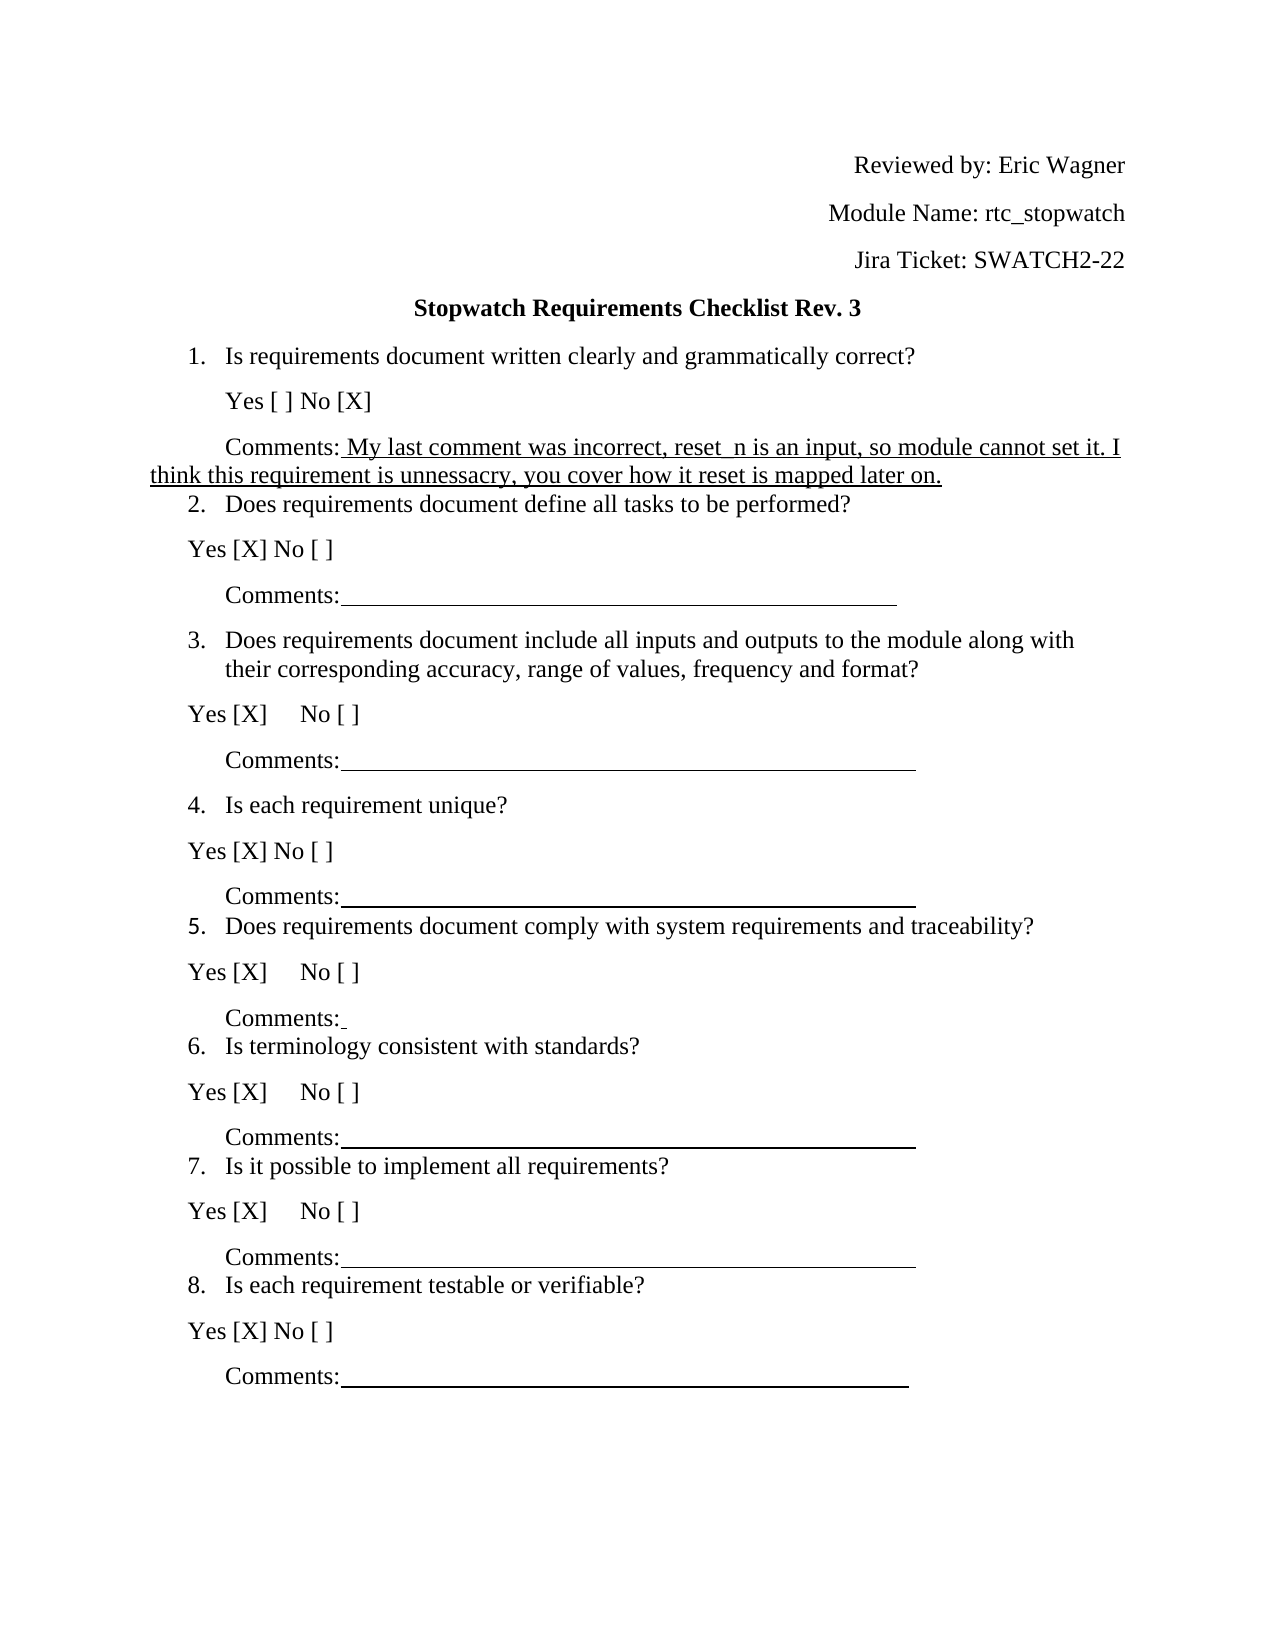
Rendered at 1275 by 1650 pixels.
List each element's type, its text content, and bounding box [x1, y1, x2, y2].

text Reviewed by: Eric Wagner [150, 150, 1125, 179]
text Yes [X] No [ ] [187, 699, 1125, 728]
list Comments: [187, 881, 1125, 910]
list Comments: [187, 1003, 1125, 1031]
text Yes [X] No [ ] [187, 1077, 1125, 1106]
text Yes [X] No [ ] [187, 836, 1125, 864]
text Comments: [187, 580, 1125, 609]
list Does requirements document include all inputs and outputs to the module along with their corresponding accuracy, range of values, frequency and format? [187, 625, 1125, 683]
text Module Name: rtc_stopwatch [150, 198, 1125, 226]
list Is it possible to implement all requirements? [187, 1151, 1125, 1180]
list Comments: [225, 1122, 1125, 1151]
list Does requirements document define all tasks to be performed? [187, 489, 1125, 518]
list Is terminology consistent with standards? [187, 1031, 1125, 1060]
text Yes [X] No [ ] [187, 1196, 1125, 1225]
text Yes [X] No [ ] [187, 957, 1125, 986]
list Is each requirement unique? [187, 790, 1125, 819]
list Does requirements document comply with system requirements and traceability? [187, 910, 1125, 941]
list Comments: My last comment was incorrect, reset_n is an input, so module cannot set it. I think this requirement is unnessacry, you cover how it reset is mapped later on. [150, 432, 1125, 489]
list Is each requirement testable or verifiable? [187, 1271, 1125, 1299]
text Comments: [187, 745, 1125, 774]
list Is requirements document written clearly and grammatically correct? [187, 341, 1125, 369]
list Comments: [225, 1361, 1125, 1390]
list Comments: [225, 1242, 1125, 1271]
text Jira Ticket: SWATCH2-22 [150, 245, 1125, 274]
text Yes [X] No [ ] [187, 534, 1125, 563]
text Stopwatch Requirements Checklist Rev. 3 [150, 293, 1125, 322]
text Yes [X] No [ ] [187, 1316, 1125, 1345]
text Yes [ ] No [X] [187, 386, 1125, 415]
